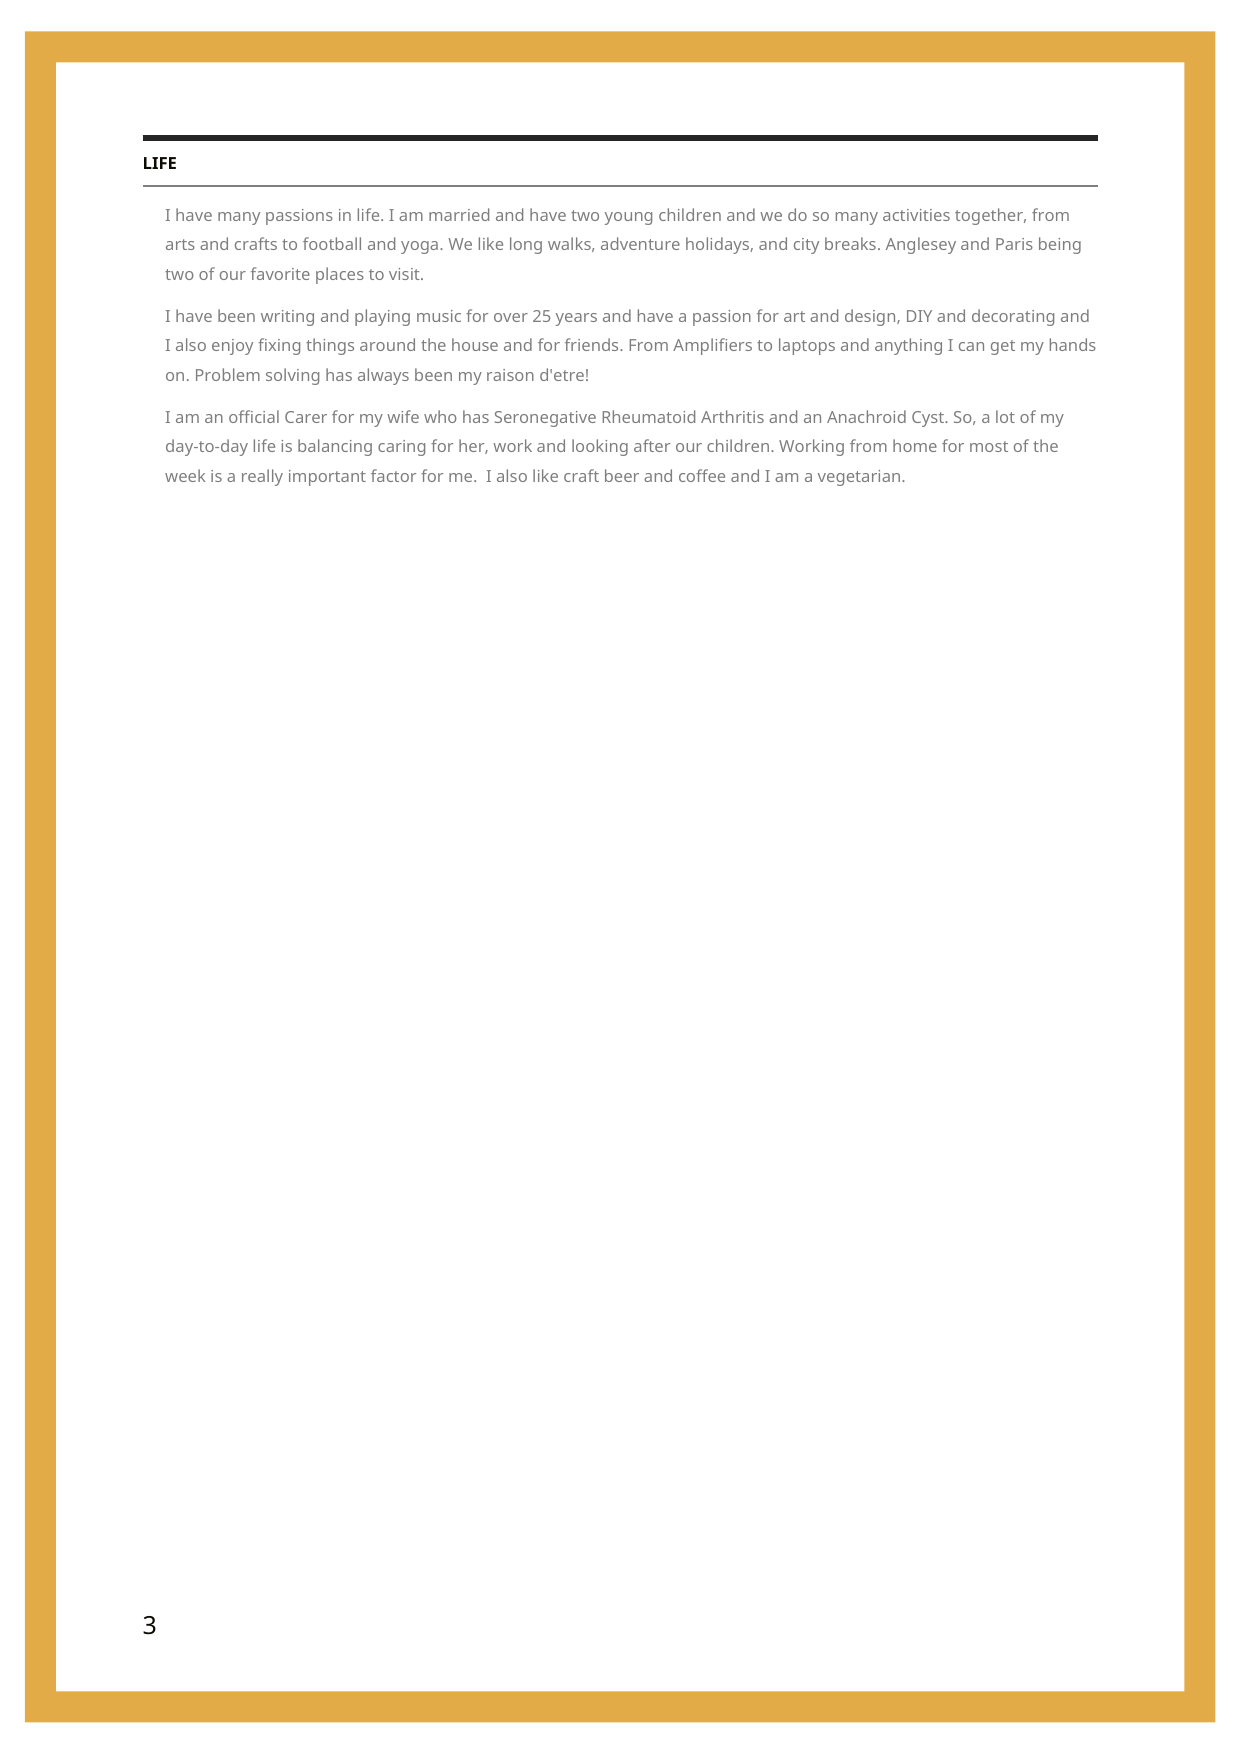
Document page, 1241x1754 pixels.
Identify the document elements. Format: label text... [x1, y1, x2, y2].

list I have been writing and playing music for over 25 years and have a passion for art and design, DIY and decorating and I also enjoy fixing things around the house and for friends. From Amplifiers to laptops and anything I can get my hands on. Problem solving has always been my raison d'etre! [165, 304, 1098, 386]
list I am an official Carer for my wife who has Seronegative Rheumatoid Arthritis and an Anachroid Cyst. So, a lot of my day-to-day life is balancing caring for her, work and looking after our children. Working from home for most of the week is a really important factor for me. I also like craft beer and coffee and I am a vegetarian. [165, 405, 1098, 487]
subtitle LIFE [142, 136, 1098, 187]
list I have many passions in life. I am married and have two young children and we do so many activities together, from arts and crafts to football and yoga. We like long walks, adventure holidays, and city breaks. Anglesey and Paris being two of our favorite places to visit. [165, 203, 1098, 285]
